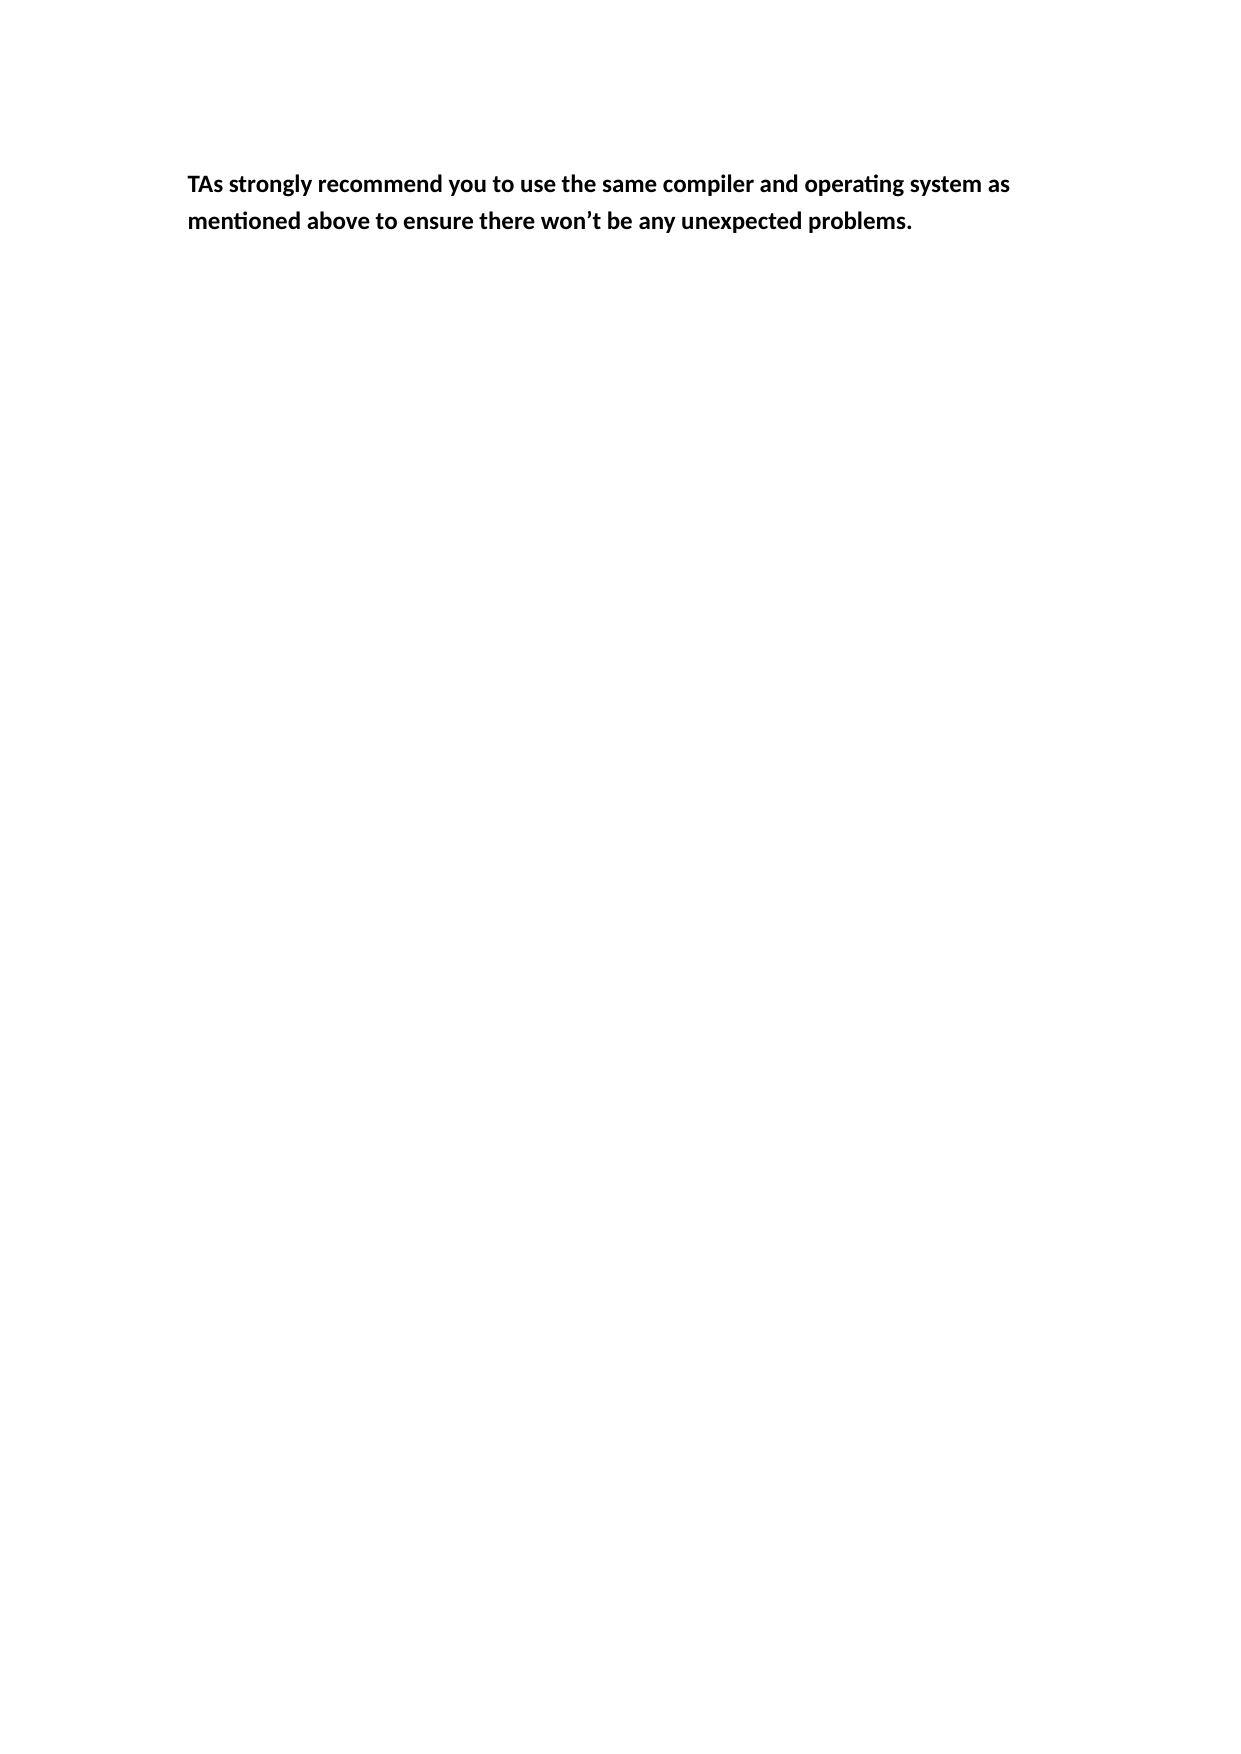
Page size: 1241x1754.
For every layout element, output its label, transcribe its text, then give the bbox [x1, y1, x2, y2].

text TAs strongly recommend you to use the same compiler and operating system as mentioned above to ensure there won’t be any unexpected problems. [187, 164, 1053, 239]
